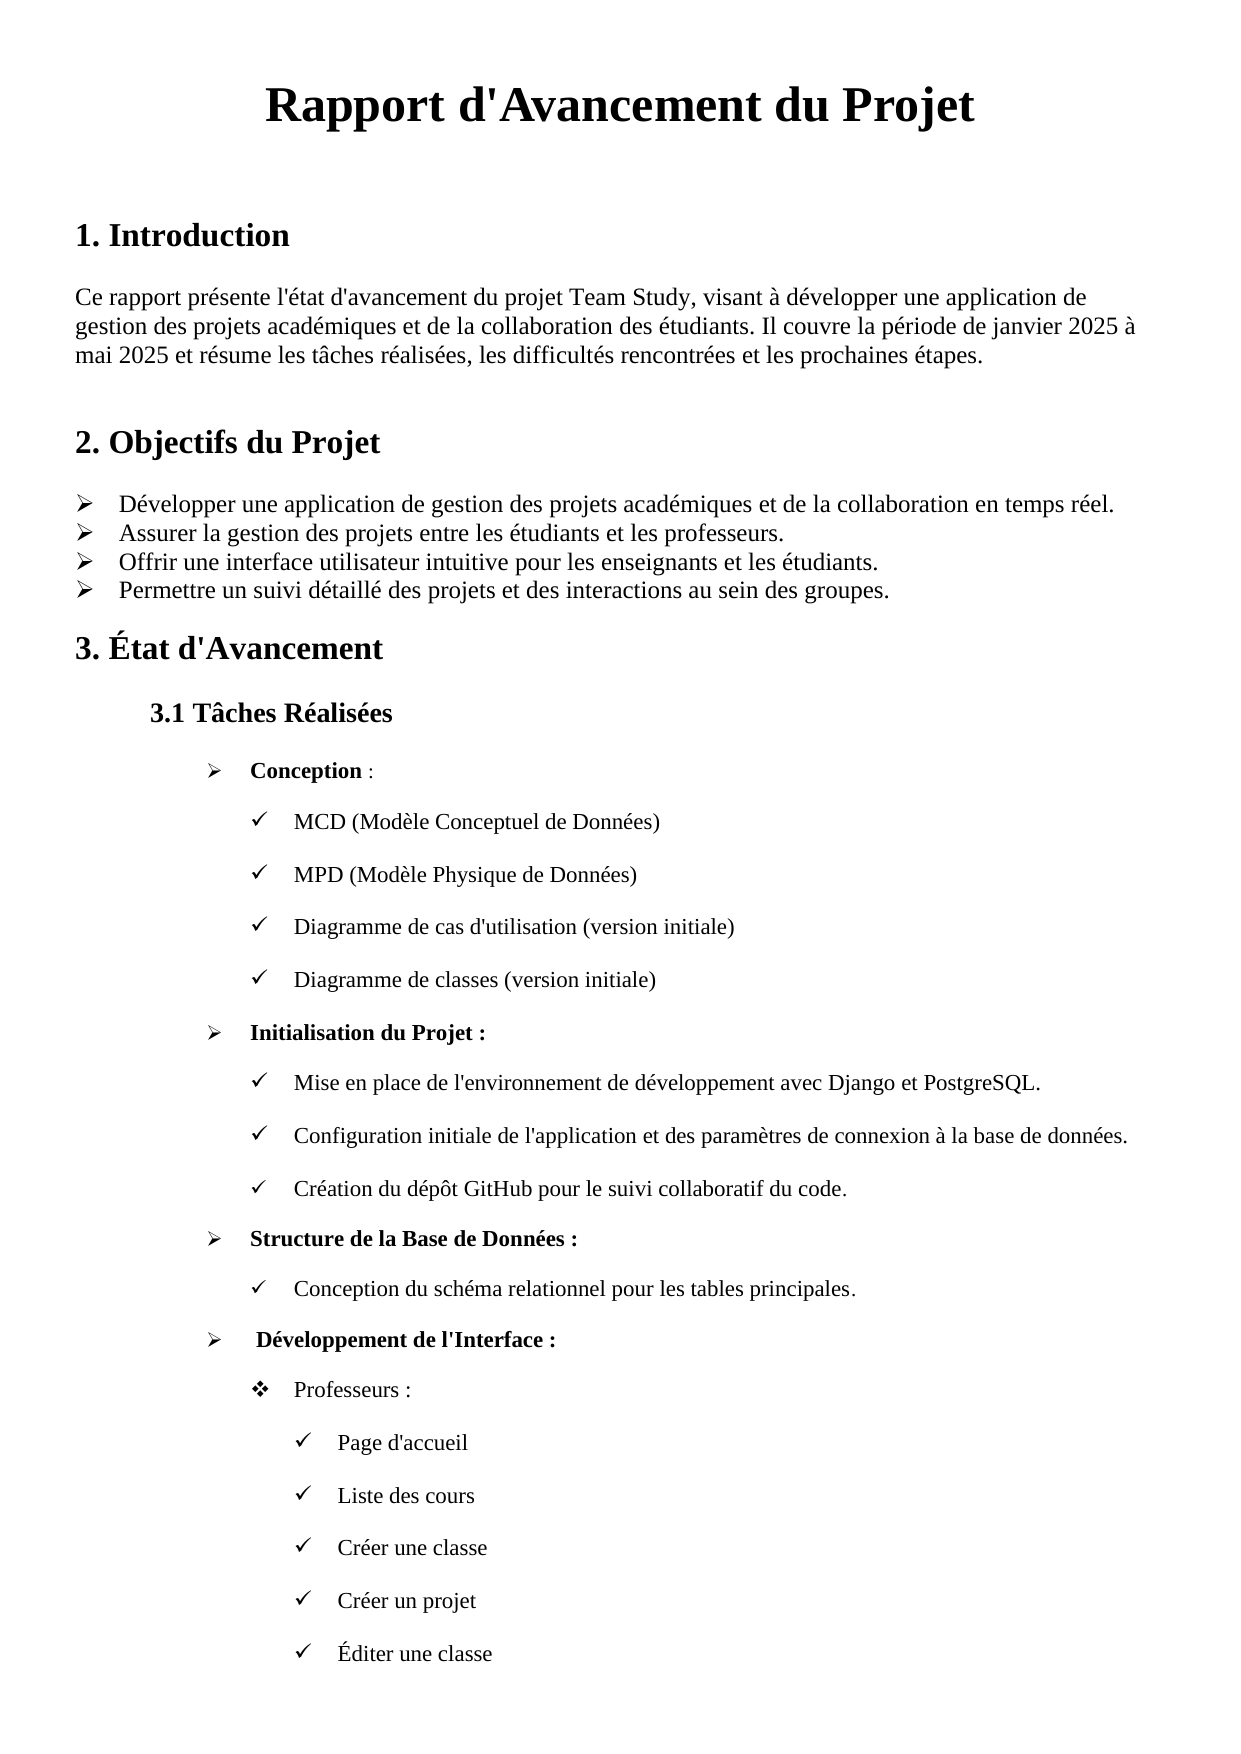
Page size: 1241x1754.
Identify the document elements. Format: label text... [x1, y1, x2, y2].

subtitle Rapport d'Avancement du Projet [75, 75, 1165, 132]
list Diagramme de classes (version initiale) [250, 966, 1165, 992]
list Permettre un suivi détaillé des projets et des interactions au sein des groupes. [75, 576, 1165, 604]
subtitle 3.1 Tâches Réalisées [75, 696, 1165, 728]
list Développement de l'Interface : [206, 1326, 1165, 1352]
list Créer un projet [294, 1587, 1165, 1613]
list Créer une classe [294, 1534, 1165, 1561]
list Page d'accueil [294, 1429, 1165, 1455]
list Diagramme de cas d'utilisation (version initiale) [250, 913, 1165, 940]
list Offrir une interface utilisateur intuitive pour les enseignants et les étudiants. [75, 547, 1165, 576]
list MCD (Modèle Conceptuel de Données) [250, 808, 1165, 834]
list Conception : [206, 757, 1165, 784]
list Éditer une classe [294, 1640, 1165, 1666]
list Mise en place de l'environnement de développement avec Django et PostgreSQL. [250, 1069, 1165, 1096]
list Configuration initiale de l'application et des paramètres de connexion à la base de données. [250, 1122, 1165, 1148]
subtitle 1. Introduction [75, 215, 1165, 253]
list Développer une application de gestion des projets académiques et de la collaboration en temps réel. [75, 489, 1165, 518]
list Liste des cours [294, 1482, 1165, 1508]
list Professeurs : [250, 1376, 1165, 1403]
list Conception du schéma relationnel pour les tables principales. [250, 1275, 1165, 1302]
subtitle 2. Objectifs du Projet [75, 422, 1165, 460]
text Ce rapport présente l'état d'avancement du projet Team Study, visant à développer une application de gestion des projets académiques et de la collaboration des étudiants. Il couvre la période de janvier 2025 à mai 2025 et résume les tâches réalisées, les difficultés rencontrées et les prochaines étapes. [75, 282, 1165, 369]
list Structure de la Base de Données : [206, 1225, 1165, 1251]
list Initialisation du Projet : [206, 1019, 1165, 1045]
list Création du dépôt GitHub pour le suivi collaboratif du code. [250, 1174, 1165, 1201]
list MPD (Modèle Physique de Données) [250, 861, 1165, 887]
list Assurer la gestion des projets entre les étudiants et les professeurs. [75, 518, 1165, 547]
text 3. État d'Avancement [75, 628, 1165, 667]
